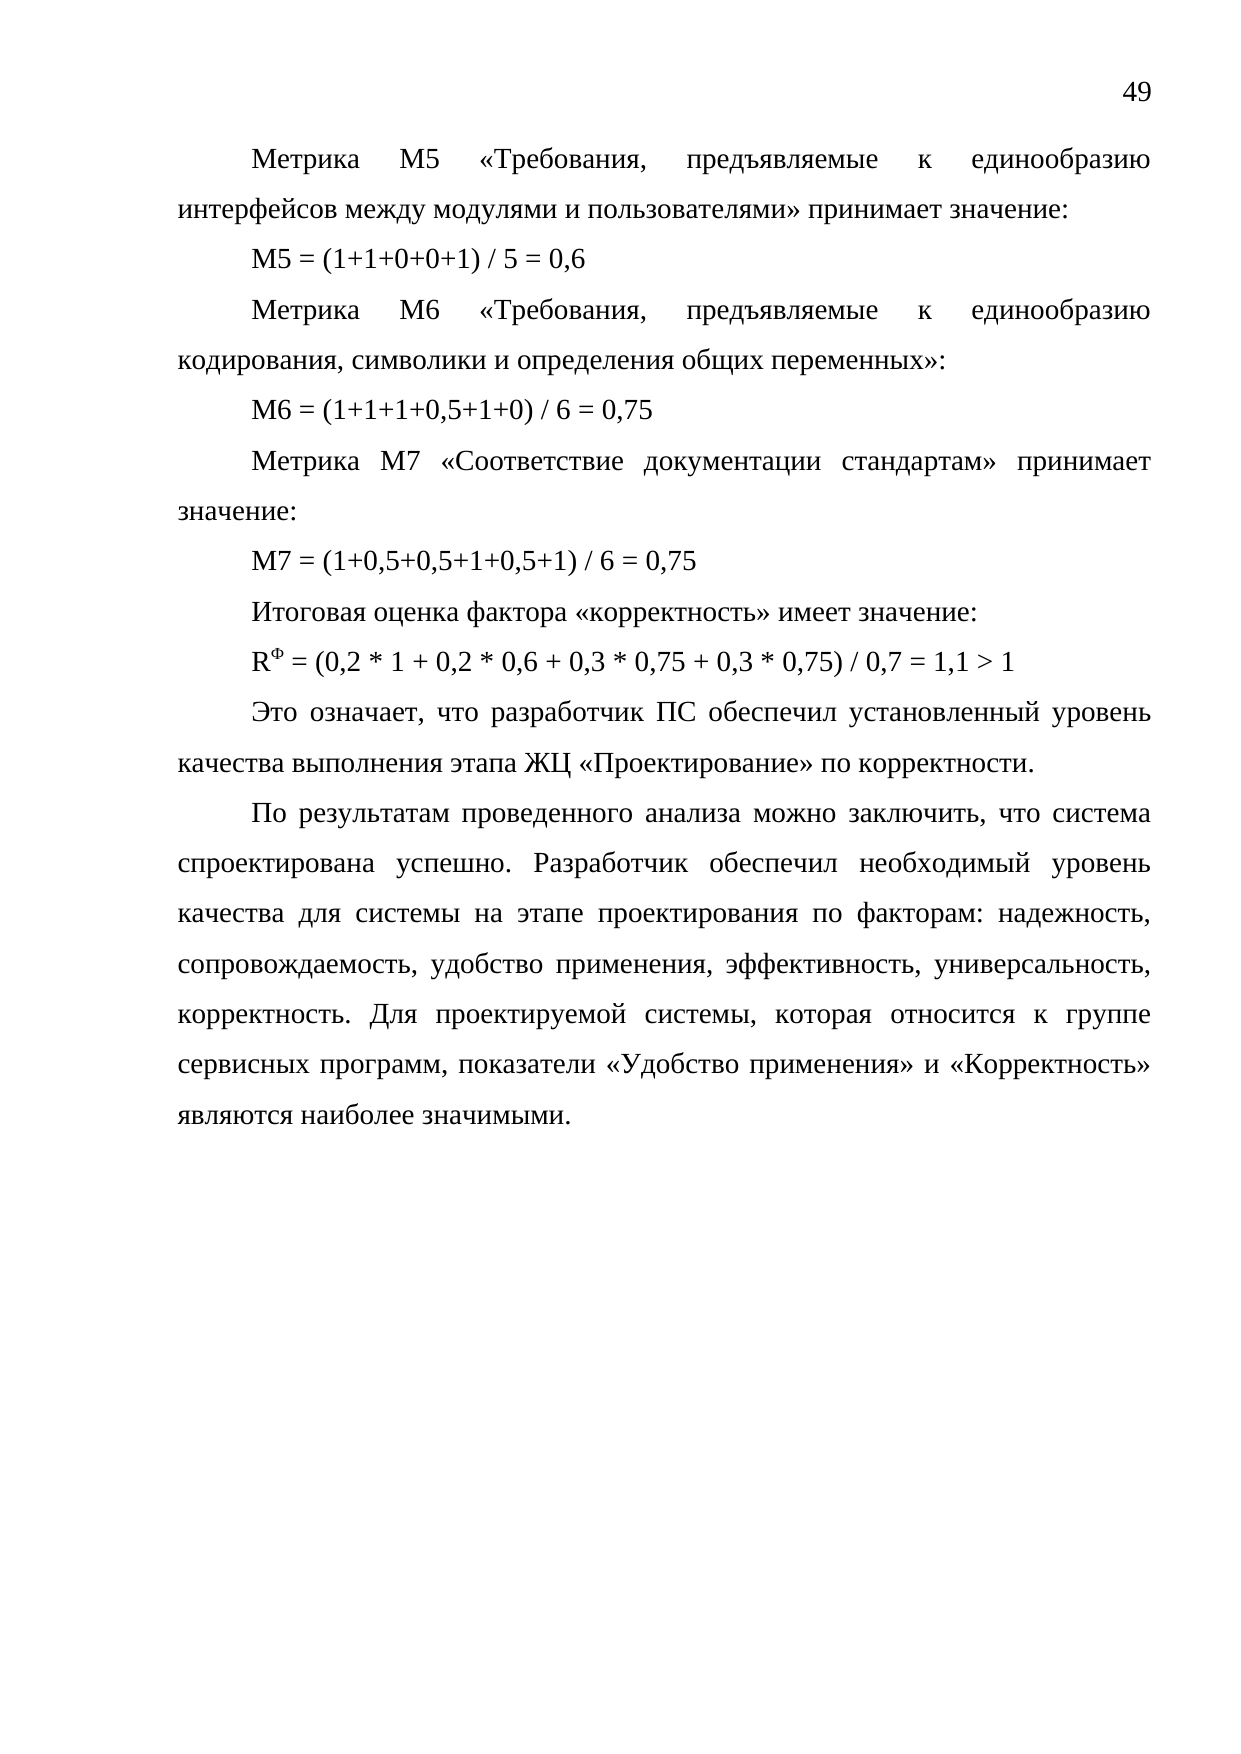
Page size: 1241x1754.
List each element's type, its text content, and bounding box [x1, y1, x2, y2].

text М7 = (1+0,5+0,5+1+0,5+1) / 6 = 0,75 [177, 543, 1152, 577]
text М6 = (1+1+1+0,5+1+0) / 6 = 0,75 [177, 392, 1152, 426]
text М5 = (1+1+0+0+1) / 5 = 0,6 [177, 242, 1152, 275]
text Метрика М7 «Соответствие документации стандартам» принимает значение: [177, 443, 1152, 527]
text Это означает, что разработчик ПС обеспечил установленный уровень качества выполнения этапа ЖЦ «Проектирование» по корректности. [177, 694, 1152, 778]
text RФ = (0,2 * 1 + 0,2 * 0,6 + 0,3 * 0,75 + 0,3 * 0,75) / 0,7 = 1,1 > 1 [177, 644, 1152, 678]
text Метрика М5 «Требования, предъявляемые к единообразию интерфейсов между модулями и пользователями» принимает значение: [177, 141, 1152, 225]
text По результатам проведенного анализа можно заключить, что система спроектирована успешно. Разработчик обеспечил необходимый уровень качества для системы на этапе проектирования по факторам: надежность, сопровождаемость, удобство применения, эффективность, универсальность, корректность. Для проектируемой системы, которая относится к группе сервисных программ, показатели «Удобство применения» и «Корректность» являются наиболее значимыми. [177, 795, 1152, 1130]
text Итоговая оценка фактора «корректность» имеет значение: [177, 594, 1152, 627]
text Метрика М6 «Требования, предъявляемые к единообразию кодирования, символики и определения общих переменных»: [177, 292, 1152, 376]
